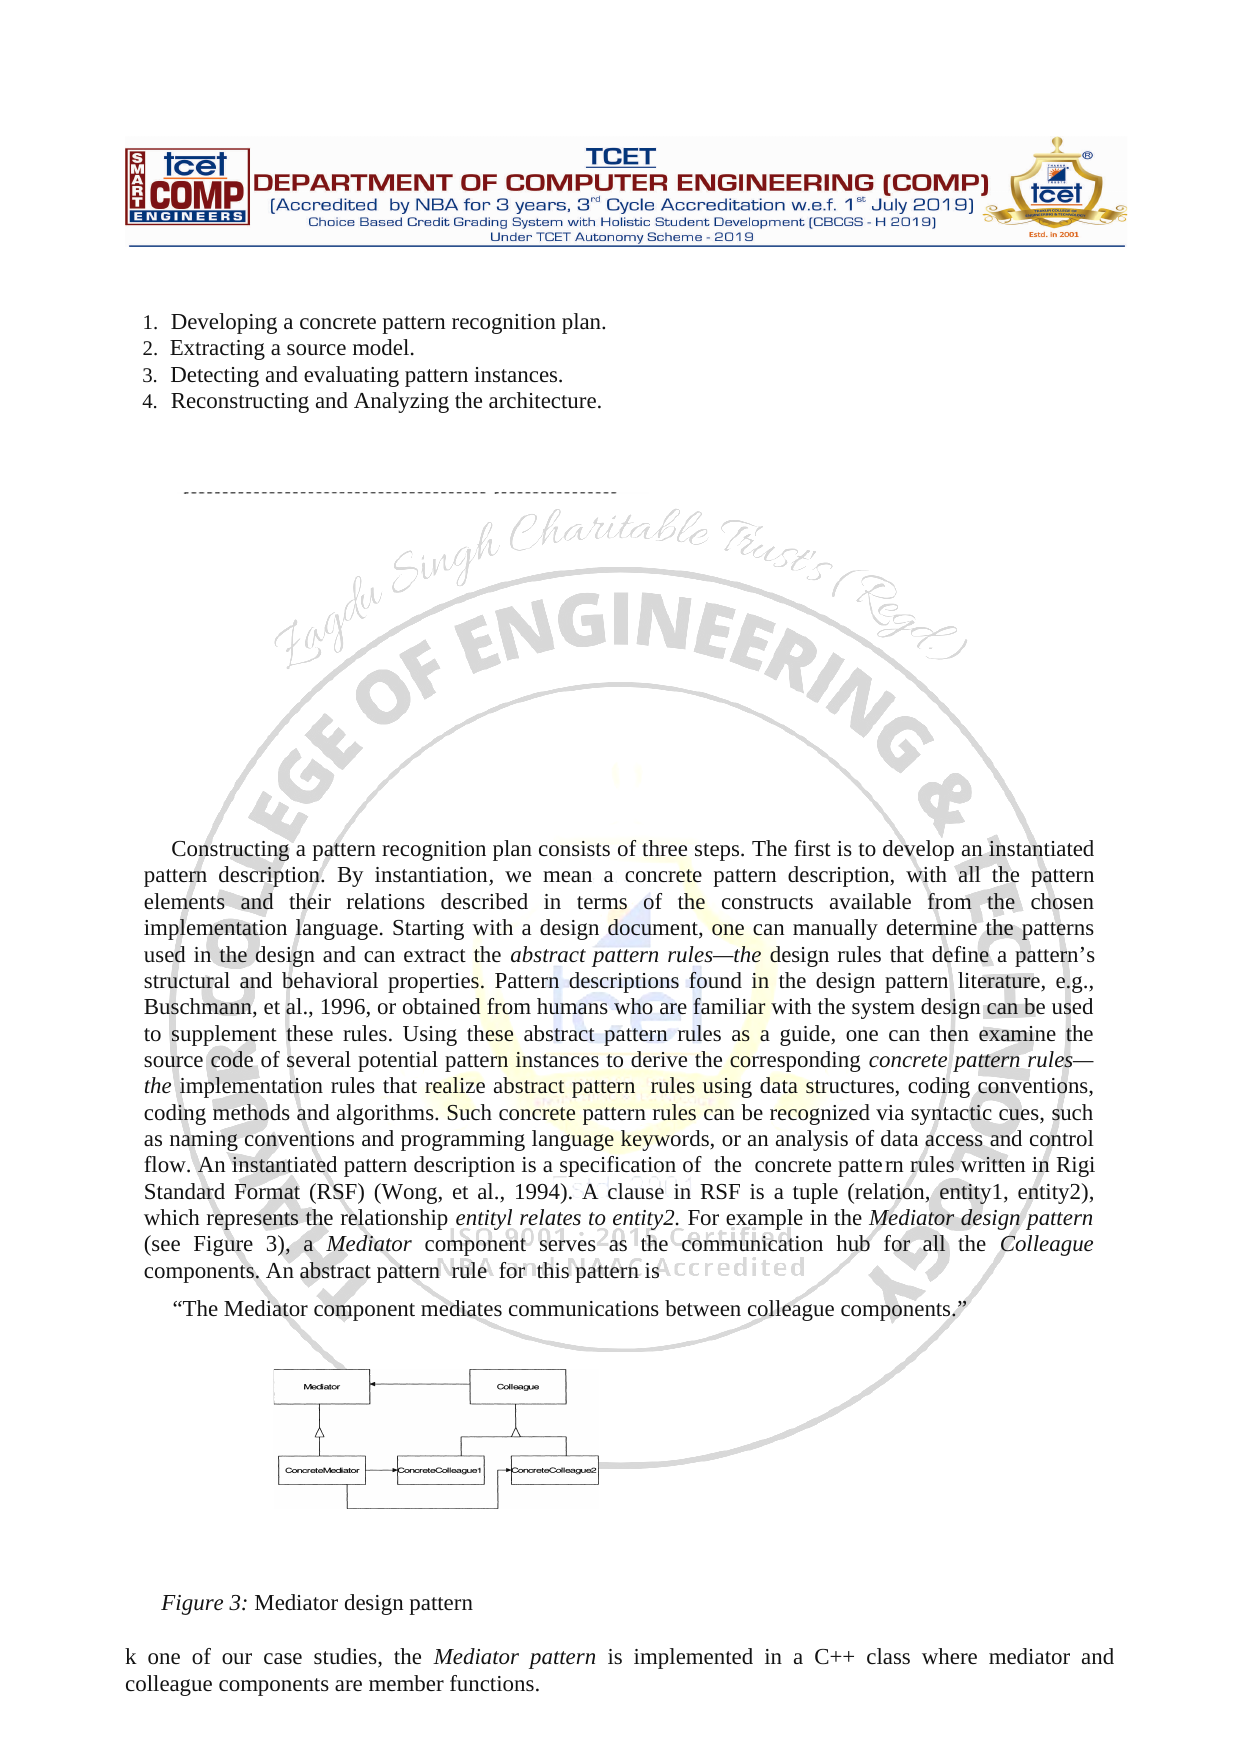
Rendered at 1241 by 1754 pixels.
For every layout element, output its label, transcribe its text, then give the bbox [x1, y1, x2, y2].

list Reconstructing and Analyzing the architecture. [142, 387, 1115, 413]
text k one of our case studies, the Mediator pattern is implemented in a C++ class where mediator and colleague components are member functions. [125, 1643, 1115, 1696]
picture [125, 136, 1128, 247]
text Figure 3: Mediator design pattern [161, 1589, 1082, 1616]
list Developing a concrete pattern recognition plan. [142, 308, 1115, 334]
picture [273, 1369, 599, 1509]
text Constructing a pattern recognition plan consists of three steps. The first is to develop an instantiated pattern description. By instantiation, we mean a concrete pattern description, with all the pattern elements and their relations described in terms of the constructs available from the chosen implementation language. Starting with a design document, one can manually determine the patterns used in the design and can extract the abstract pattern rules—the design rules that define a pattern’s structural and behavioral properties. Pattern descriptions found in the design pattern literature, e.g., Buschmann, et al., 1996, or obtained from humans who are familiar with the system design can be used to supplement these rules. Using these abstract pattern rules as a guide, one can then examine the source code of several potential pattern instances to derive the corresponding concrete pattern rules—the implementation rules that realize abstract pattern rules using data structures, coding conventions, coding methods and algorithms. Such concrete pattern rules can be recognized via syntactic cues, such as naming conventions and programming language keywords, or an analysis of data access and control flow. An instantiated pattern description is a specification of the concrete pattern rules written in Rigi Standard Format (RSF) (Wong, et al., 1994). A clause in RSF is a tuple (relation, entity1, entity2), which represents the relationship entityl relates to entity2. For example in the Mediator design pattern (see Figure 3), a Mediator component serves as the communication hub for all the Colleague components. An abstract pattern rule for this pattern is [144, 835, 1096, 1283]
list Detecting and evaluating pattern instances. [142, 361, 1115, 387]
text “The Mediator component mediates communications between colleague components.” [172, 1294, 1095, 1321]
list Extracting a source model. [142, 334, 1115, 361]
